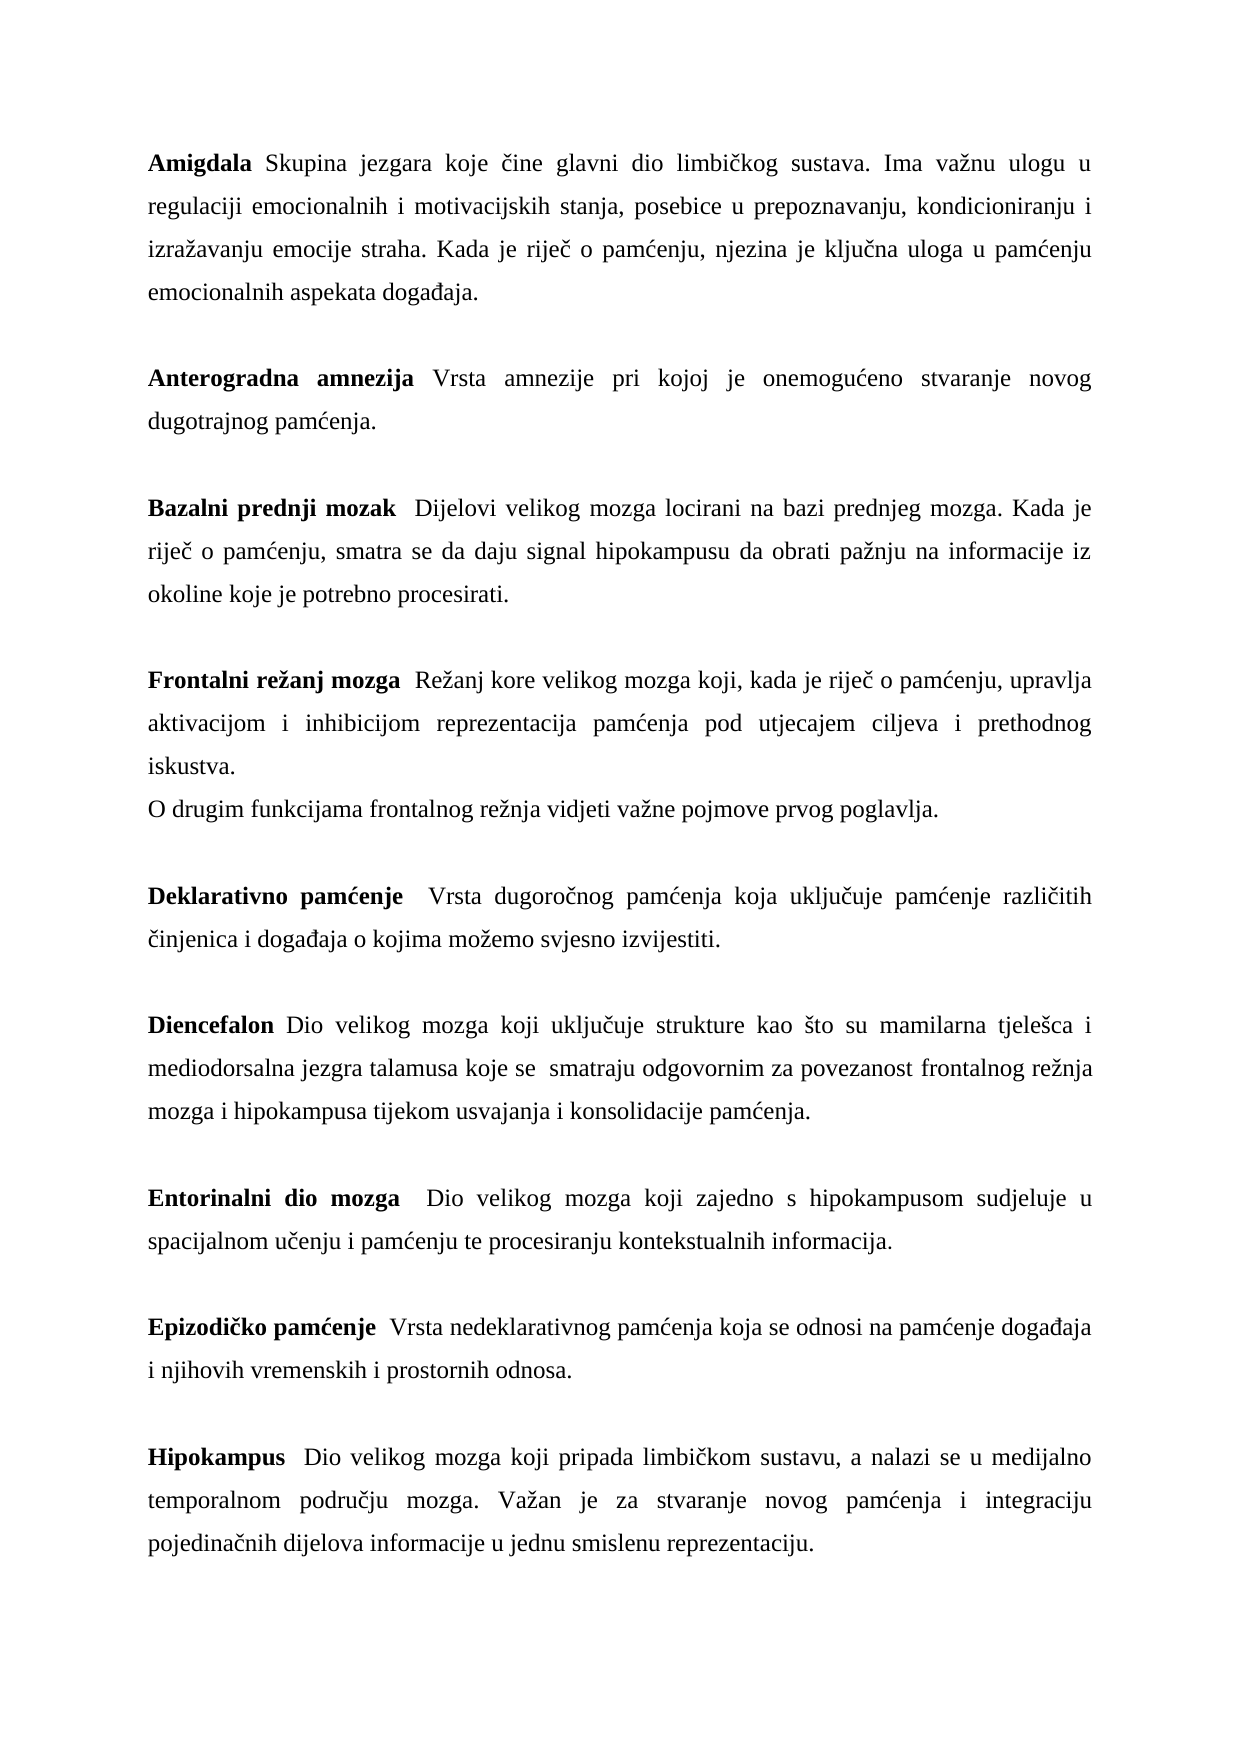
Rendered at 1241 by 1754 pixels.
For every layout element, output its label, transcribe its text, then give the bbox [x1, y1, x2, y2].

text Epizodičko pamćenje Vrsta nedeklarativnog pamćenja koja se odnosi na pamćenje događaja i njihovih vremenskih i prostornih odnosa. [148, 1312, 1093, 1384]
text O drugim funkcijama frontalnog režnja vidjeti važne pojmove prvog poglavlja. [148, 794, 1093, 823]
text Hipokampus Dio velikog mozga koji pripada limbičkom sustavu, a nalazi se u medijalno temporalnom području mozga. Važan je za stvaranje novog pamćenja i integraciju pojedinačnih dijelova informacije u jednu smislenu reprezentaciju. [148, 1442, 1093, 1557]
text Entorinalni dio mozga Dio velikog mozga koji zajedno s hipokampusom sudjeluje u spacijalnom učenju i pamćenju te procesiranju kontekstualnih informacija. [148, 1183, 1093, 1255]
text Frontalni režanj mozga Režanj kore velikog mozga koji, kada je riječ o pamćenju, upravlja aktivacijom i inhibicijom reprezentacija pamćenja pod utjecajem ciljeva i prethodnog iskustva. [148, 665, 1093, 780]
text Amigdala Skupina jezgara koje čine glavni dio limbičkog sustava. Ima važnu ulogu u regulaciji emocionalnih i motivacijskih stanja, posebice u prepoznavanju, kondicioniranju i izražavanju emocije straha. Kada je riječ o pamćenju, njezina je ključna uloga u pamćenju emocionalnih aspekata događaja. [148, 148, 1093, 306]
text Anterogradna amnezija Vrsta amnezije pri kojoj je onemogućeno stvaranje novog dugotrajnog pamćenja. [148, 363, 1093, 435]
text Diencefalon Dio velikog mozga koji uključuje strukture kao što su mamilarna tjelešca i mediodorsalna jezgra talamusa koje se smatraju odgovornim za povezanost frontalnog režnja mozga i hipokampusa tijekom usvajanja i konsolidacije pamćenja. [148, 1010, 1093, 1125]
text Bazalni prednji mozak Dijelovi velikog mozga locirani na bazi prednjeg mozga. Kada je riječ o pamćenju, smatra se da daju signal hipokampusu da obrati pažnju na informacije iz okoline koje je potrebno procesirati. [148, 493, 1093, 608]
text Deklarativno pamćenje Vrsta dugoročnog pamćenja koja uključuje pamćenje različitih činjenica i događaja o kojima možemo svjesno izvijestiti. [148, 881, 1093, 953]
